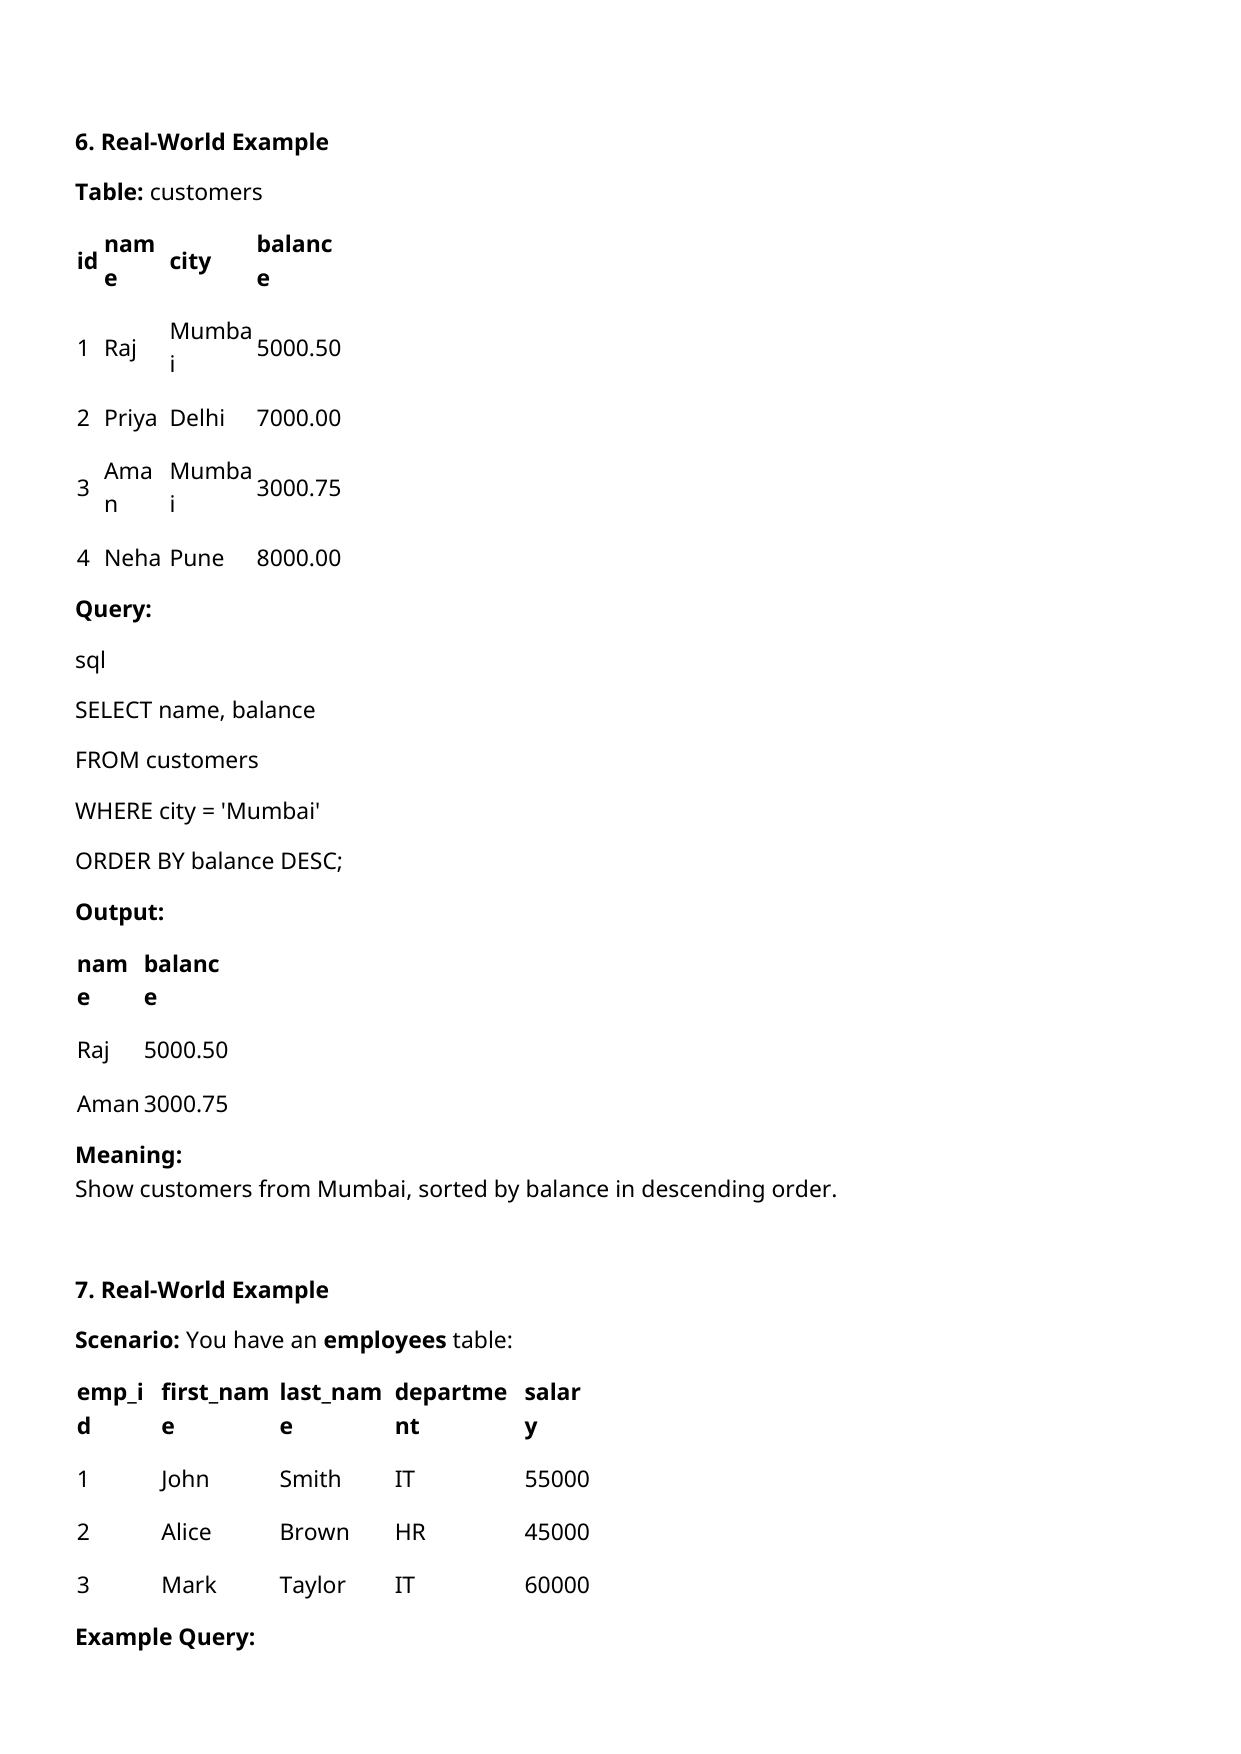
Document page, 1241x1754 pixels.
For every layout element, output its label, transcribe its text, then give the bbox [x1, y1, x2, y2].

table_cell 60000 [523, 1568, 594, 1621]
table_cell Alice [160, 1515, 278, 1568]
table_cell 55000 [523, 1461, 594, 1514]
table_header id [75, 226, 102, 313]
text Example Query: [75, 1621, 1165, 1652]
table_cell IT [393, 1461, 523, 1514]
table_cell 3 [75, 453, 102, 540]
table_cell Taylor [278, 1568, 393, 1621]
text 7. Real-World Example [75, 1274, 1165, 1305]
table_header emp_id [75, 1375, 159, 1461]
table_cell 1 [75, 1461, 159, 1514]
text Meaning: Show customers from Mumbai, sorted by balance in descending order. [75, 1139, 1165, 1204]
table_cell 3000.75 [255, 453, 347, 540]
text ORDER BY balance DESC; [75, 845, 1165, 876]
table_cell 45000 [523, 1515, 594, 1568]
table_cell Delhi [168, 400, 255, 453]
table_header city [168, 226, 255, 313]
table_cell Raj [75, 1033, 142, 1086]
table_cell 5000.50 [142, 1033, 234, 1086]
table_cell Smith [278, 1461, 393, 1514]
table_cell 8000.00 [255, 540, 347, 593]
table_header department [393, 1375, 523, 1461]
table_cell 3 [75, 1568, 159, 1621]
table_cell IT [393, 1568, 523, 1621]
text FROM customers [75, 744, 1165, 776]
table_header name [102, 226, 168, 313]
table_header name [75, 946, 142, 1033]
text sql [75, 643, 1165, 675]
table_cell Raj [102, 313, 168, 400]
text Query: [75, 593, 1165, 624]
text Table: customers [75, 176, 1165, 207]
table_cell John [160, 1461, 278, 1514]
table_cell 1 [75, 313, 102, 400]
table_cell Neha [102, 540, 168, 593]
table_header balance [255, 226, 347, 313]
table_cell Aman [75, 1086, 142, 1139]
table_cell Brown [278, 1515, 393, 1568]
table_cell 5000.50 [255, 313, 347, 400]
table_header last_name [278, 1375, 393, 1461]
table_cell Mark [160, 1568, 278, 1621]
text 6. Real-World Example [75, 125, 1165, 157]
table_cell Mumbai [168, 313, 255, 400]
text Output: [75, 896, 1165, 927]
table_cell Pune [168, 540, 255, 593]
table_cell 4 [75, 540, 102, 593]
table_cell 3000.75 [142, 1086, 234, 1139]
table_cell 7000.00 [255, 400, 347, 453]
text WHERE city = 'Mumbai' [75, 795, 1165, 826]
text Scenario: You have an employees table: [75, 1324, 1165, 1355]
text SELECT name, balance [75, 694, 1165, 725]
table_cell Priya [102, 400, 168, 453]
table_cell Mumbai [168, 453, 255, 540]
table_cell HR [393, 1515, 523, 1568]
table_header balance [142, 946, 234, 1033]
table_cell Aman [102, 453, 168, 540]
table_cell 2 [75, 400, 102, 453]
table_header salary [523, 1375, 594, 1461]
table_cell 2 [75, 1515, 159, 1568]
table_header first_name [160, 1375, 278, 1461]
